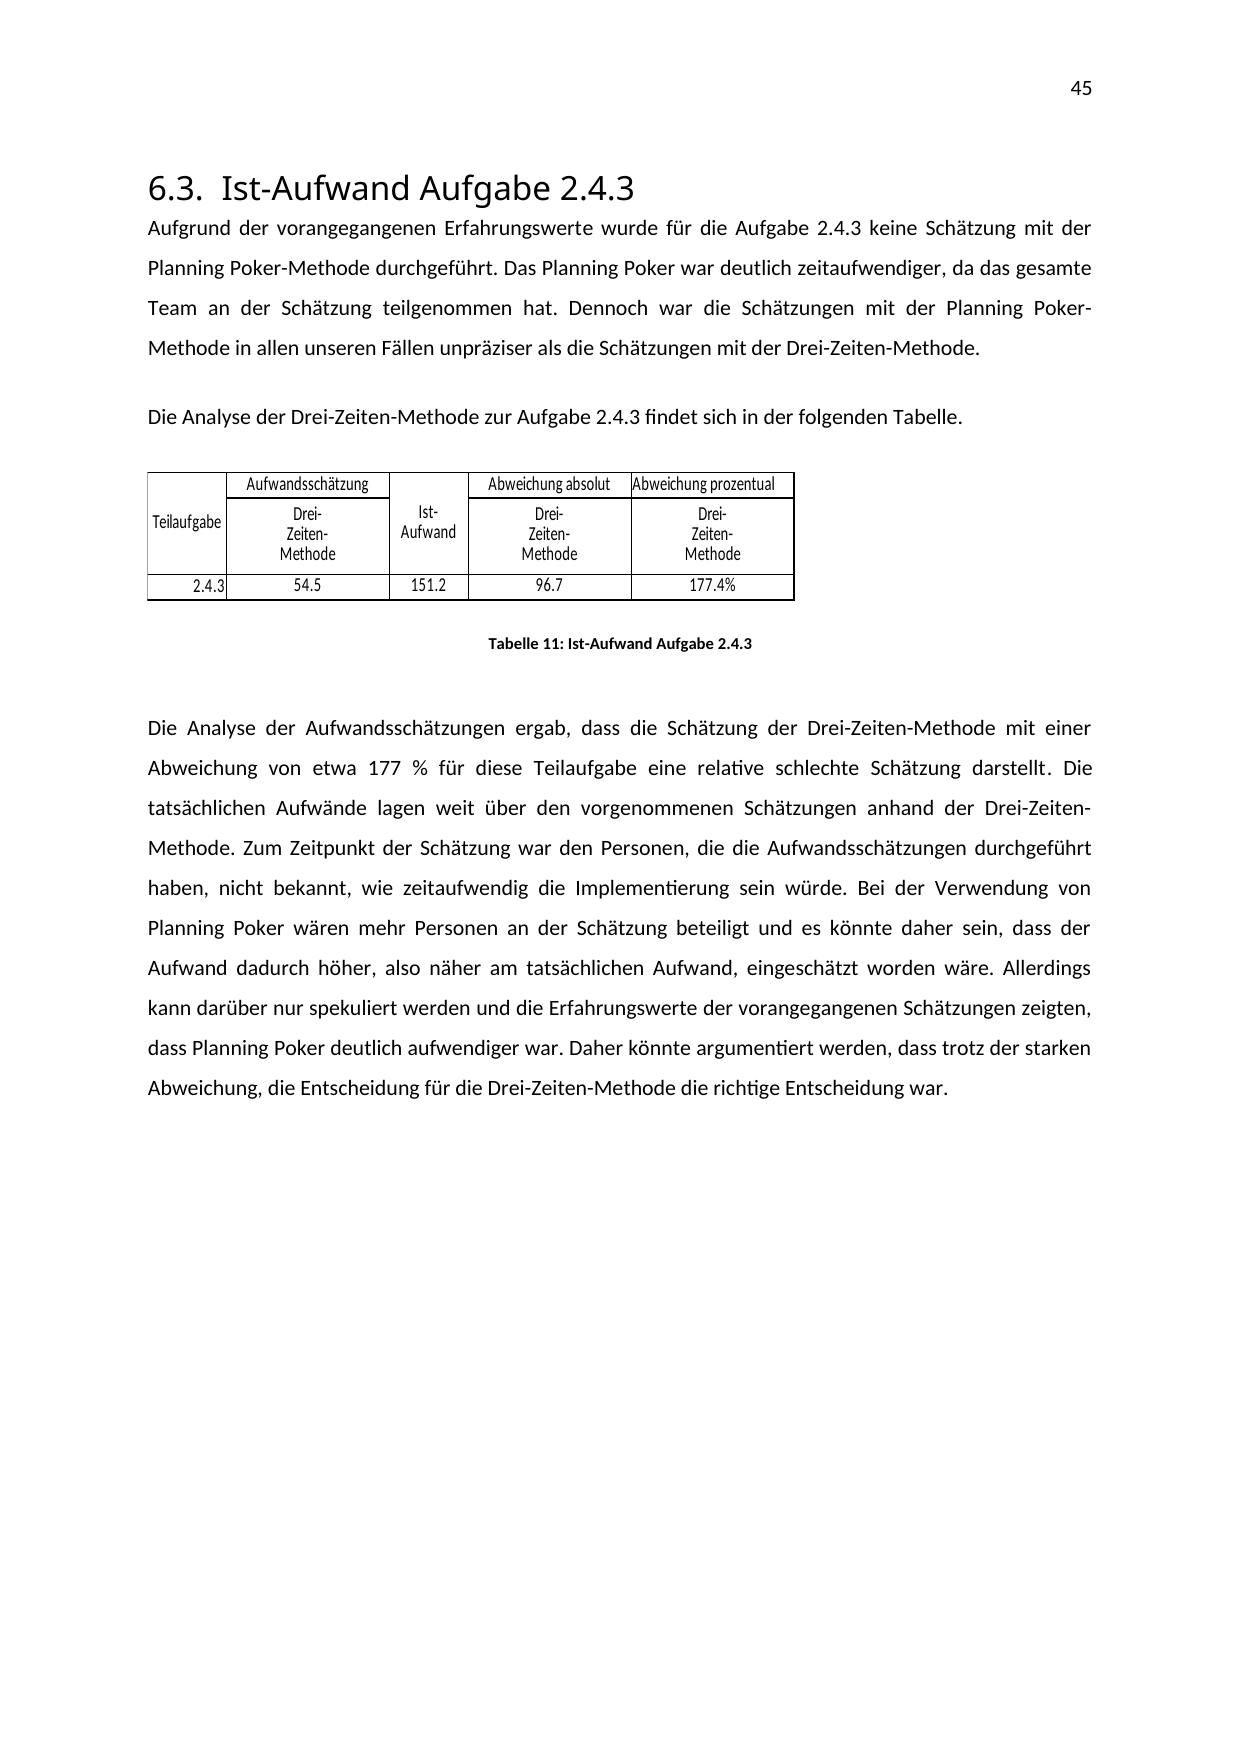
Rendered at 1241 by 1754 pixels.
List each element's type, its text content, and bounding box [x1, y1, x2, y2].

text Die Analyse der Drei-Zeiten-Methode zur Aufgabe 2.4.3 findet sich in der folgenden Tabelle. [148, 403, 1092, 430]
text Die Analyse der Aufwandsschätzungen ergab, dass die Schätzung der Drei-Zeiten-Methode mit einer Abweichung von etwa 177 % für diese Teilaufgabe eine relative schlechte Schätzung darstellt. Die tatsächlichen Aufwände lagen weit über den vorgenommenen Schätzungen anhand der Drei-Zeiten-Methode. Zum Zeitpunkt der Schätzung war den Personen, die die Aufwandsschätzungen durchgeführt haben, nicht bekannt, wie zeitaufwendig die Implementierung sein würde. Bei der Verwendung von Planning Poker wären mehr Personen an der Schätzung beteiligt und es könnte daher sein, dass der Aufwand dadurch höher, also näher am tatsächlichen Aufwand, eingeschätzt worden wäre. Allerdings kann darüber nur spekuliert werden und die Erfahrungswerte der vorangegangenen Schätzungen zeigten, dass Planning Poker deutlich aufwendiger war. Daher könnte argumentiert werden, dass trotz der starken Abweichung, die Entscheidung für die Drei-Zeiten-Methode die richtige Entscheidung war. [148, 714, 1092, 1100]
text Tabelle 11: Ist-Aufwand Aufgabe 2.4.3 [148, 633, 1092, 654]
text Aufgrund der vorangegangenen Erfahrungswerte wurde für die Aufgabe 2.4.3 keine Schätzung mit der Planning Poker-Methode durchgeführt. Das Planning Poker war deutlich zeitaufwendiger, da das gesamte Team an der Schätzung teilgenommen hat. Dennoch war die Schätzungen mit der Planning Poker-Methode in allen unseren Fällen unpräziser als die Schätzungen mit der Drei-Zeiten-Methode. [148, 214, 1092, 361]
subtitle Ist-Aufwand Aufgabe 2.4.3 [148, 164, 1092, 210]
